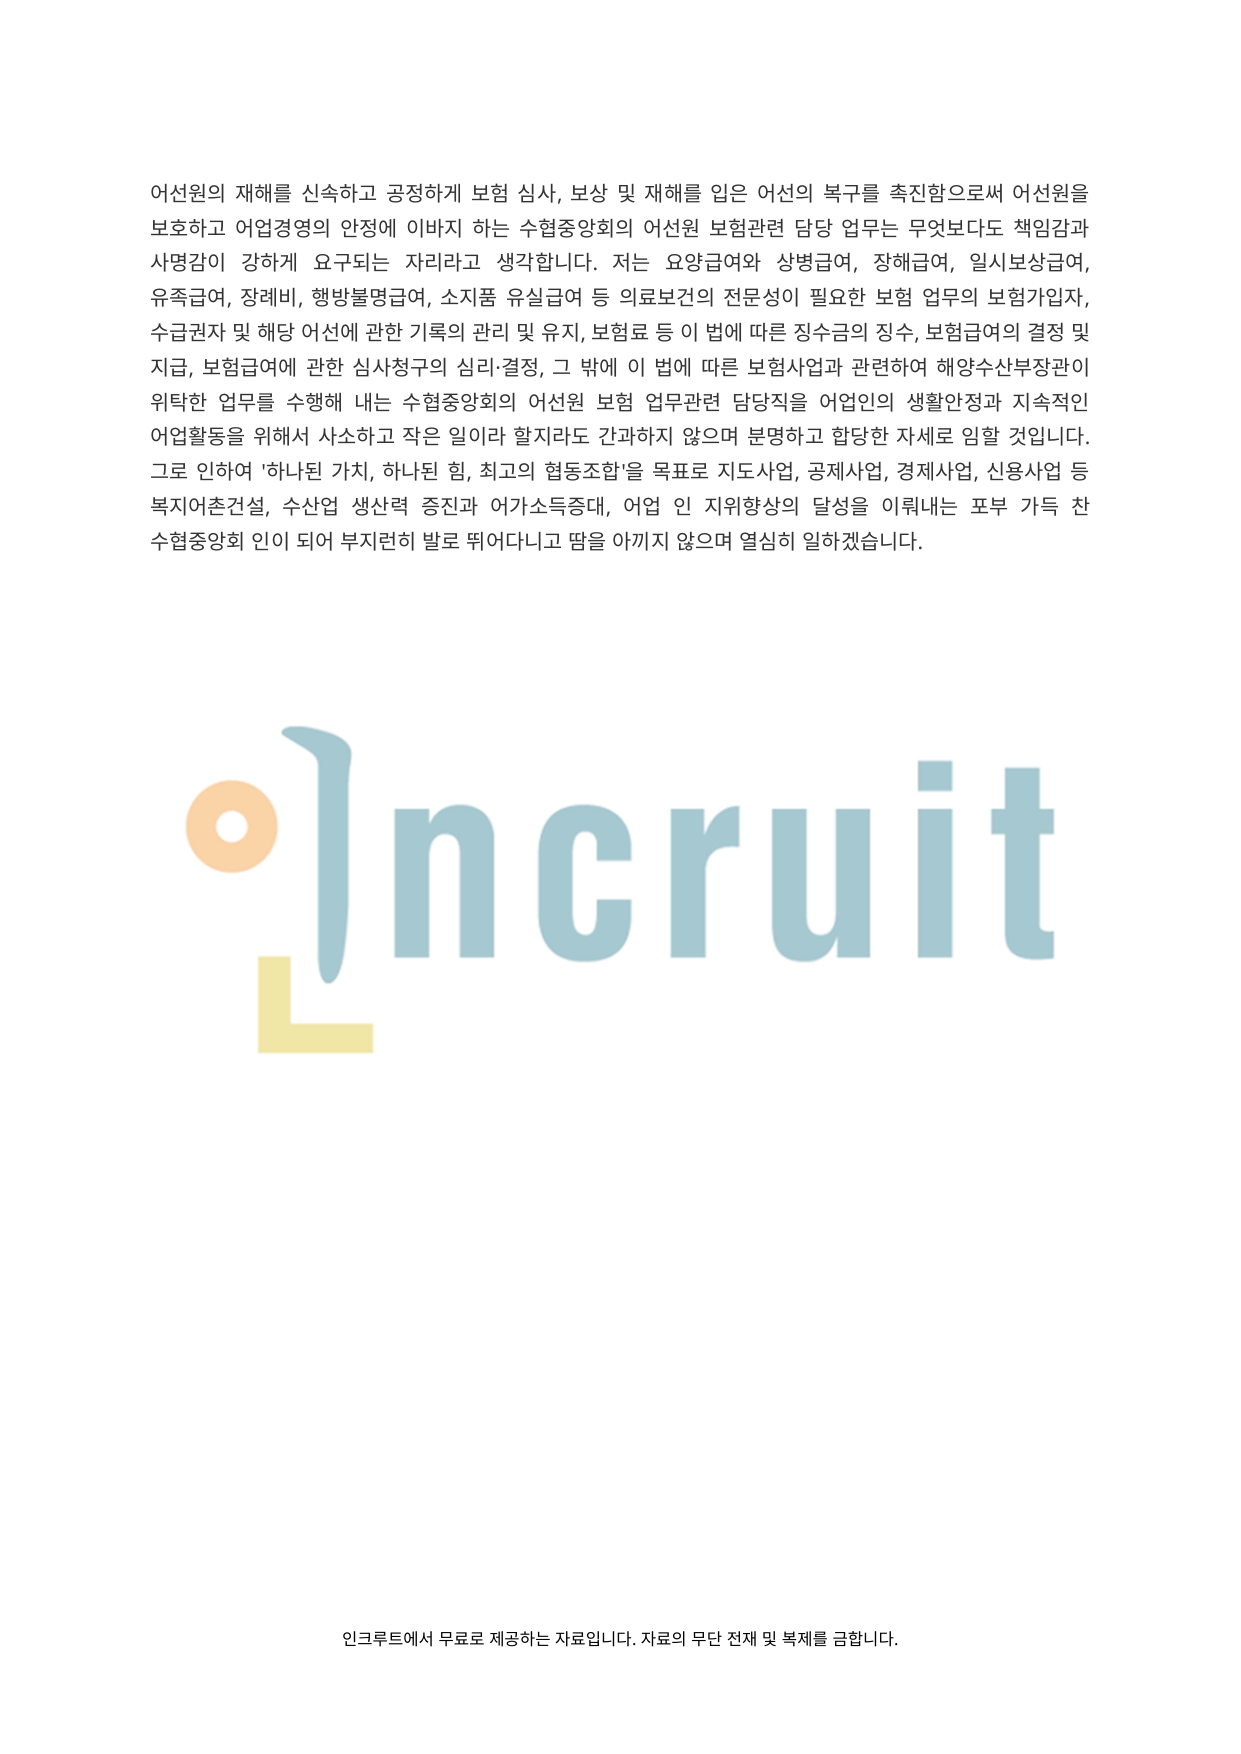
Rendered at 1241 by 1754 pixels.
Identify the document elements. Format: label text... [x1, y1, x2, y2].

text 어선원의 재해를 신속하고 공정하게 보험 심사, 보상 및 재해를 입은 어선의 복구를 촉진함으로써 어선원을 보호하고 어업경영의 안정에 이바지 하는 수협중앙회의 어선원 보험관련 담당 업무는 무엇보다도 책임감과 사명감이 강하게 요구되는 자리라고 생각합니다. 저는 요양급여와 상병급여, 장해급여, 일시보상급여, 유족급여, 장례비, 행방불명급여, 소지품 유실급여 등 의료보건의 전문성이 필요한 보험 업무의 보험가입자, 수급권자 및 해당 어선에 관한 기록의 관리 및 유지, 보험료 등 이 법에 따른 징수금의 징수, 보험급여의 결정 및 지급, 보험급여에 관한 심사청구의 심리·결정, 그 밖에 이 법에 따른 보험사업과 관련하여 해양수산부장관이 위탁한 업무를 수행해 내는 수협중앙회의 어선원 보험 업무관련 담당직을 어업인의 생활안정과 지속적인 어업활동을 위해서 사소하고 작은 일이라 할지라도 간과하지 않으며 분명하고 합당한 자세로 임할 것입니다. 그로 인하여 '하나된 가치, 하나된 힘, 최고의 협동조합'을 목표로 지도사업, 공제사업, 경제사업, 신용사업 등 복지어촌건설, 수산업 생산력 증진과 어가소득증대, 어업 인 지위향상의 달성을 이뤄내는 포부 가득 찬 수협중앙회 인이 되어 부지런히 발로 뛰어다니고 땀을 아끼지 않으며 열심히 일하겠습니다. [150, 177, 1090, 555]
picture [150, 709, 1090, 1072]
